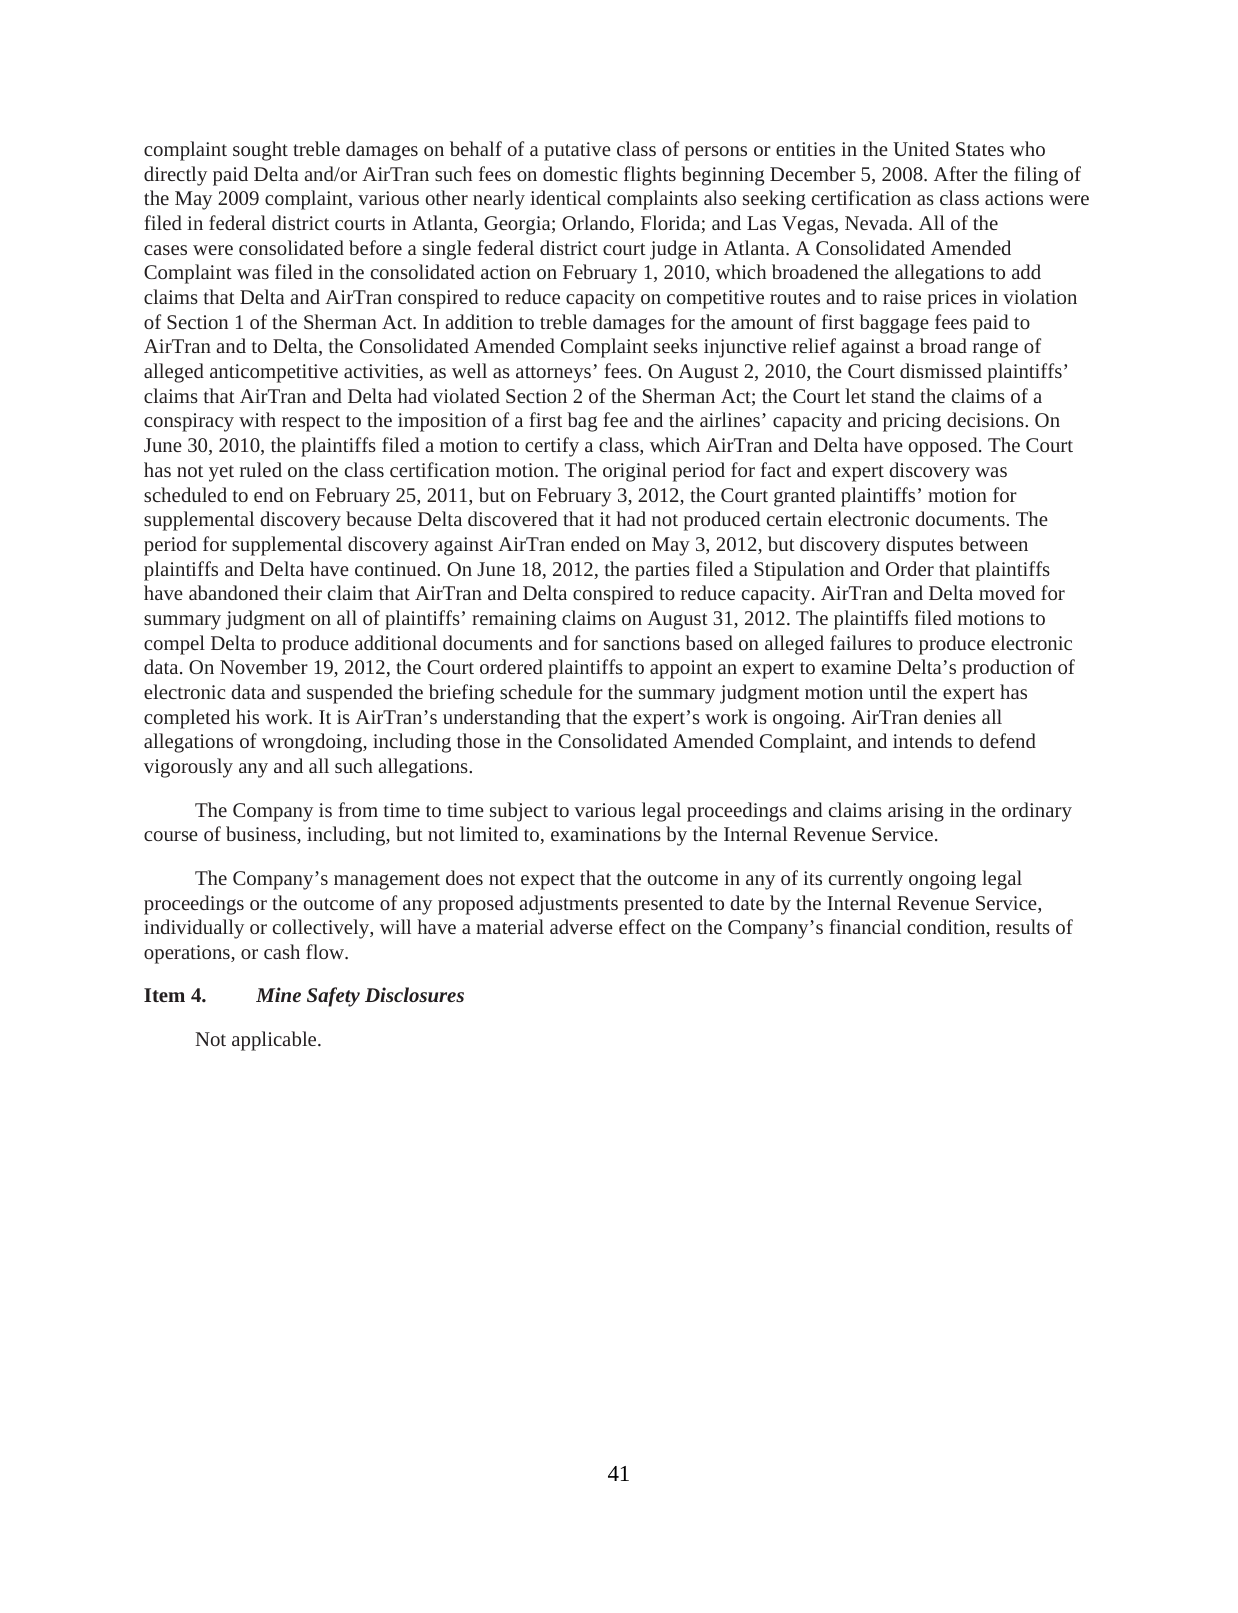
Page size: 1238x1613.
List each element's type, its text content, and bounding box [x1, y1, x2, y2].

text cases were consolidated before a single federal district court judge in Atlanta. A Consolidated Amended Complaint was filed in the consolidated action on February 1, 2010, which broadened the allegations to add claims that Delta and AirTran conspired to reduce capacity on competitive routes and to raise prices in violation of Section 1 of the Sherman Act. In addition to treble damages for the amount of first baggage fees paid to AirTran and to Delta, the Consolidated Amended Complaint seeks injunctive relief against a broad range of alleged anticompetitive activities, as well as attorneys’ fees. On August 2, 2010, the Court dismissed plaintiffs’ claims that AirTran and Delta had violated Section 2 of the Sherman Act; the Court let stand the claims of a conspiracy with respect to the imposition of a first bag fee and the airlines’ capacity and pricing decisions. On June 30, 2010, the plaintiffs filed a motion to certify a class, which AirTran and Delta have opposed. The Court has not yet ruled on the class certification motion. The original period for fact and expert discovery was scheduled to end on February 25, 2011, but on February 3, 2012, the Court granted plaintiffs’ motion for supplemental discovery because Delta discovered that it had not produced certain electronic documents. The period for supplemental discovery against AirTran ended on May 3, 2012, but discovery disputes between plaintiffs and Delta have continued. On June 18, 2012, the parties filed a Stipulation and Order that plaintiffs have abandoned their claim that AirTran and Delta conspired to reduce capacity. AirTran and Delta moved for summary judgment on all of plaintiffs’ remaining claims on August 31, 2012. The plaintiffs filed motions to compel Delta to produce additional documents and for sanctions based on alleged failures to produce electronic data. On November 19, 2012, the Court ordered plaintiffs to appoint an expert to examine Delta’s production of electronic data and suspended the briefing schedule for the summary judgment motion until the expert has completed his work. It is AirTran’s understanding that the expert’s work is ongoing. AirTran denies all allegations of wrongdoing, including those in the Consolidated Amended Complaint, and intends to defend vigorously any and all such allegations. [144, 236, 1085, 778]
text Item 4. Mine Safety Disclosures [144, 983, 1104, 1007]
text The Company’s management does not expect that the outcome in any of its currently ongoing legal proceedings or the outcome of any proposed adjustments presented to date by the Internal Revenue Service, individually or collectively, will have a material adverse effect on the Company’s financial condition, results of operations, or cash flow. [144, 866, 1104, 964]
text The Company is from time to time subject to various legal proceedings and claims arising in the ordinary course of business, including, but not limited to, examinations by the Internal Revenue Service. [144, 798, 1074, 846]
text Not applicable. [195, 1027, 1104, 1051]
text complaint sought treble damages on behalf of a putative class of persons or entities in the United States who directly paid Delta and/or AirTran such fees on domestic flights beginning December 5, 2008. After the filing of the May 2009 complaint, various other nearly identical complaints also seeking certification as class actions were filed in federal district courts in Atlanta, Georgia; Orlando, Florida; and Las Vegas, Nevada. All of the [144, 137, 1104, 235]
